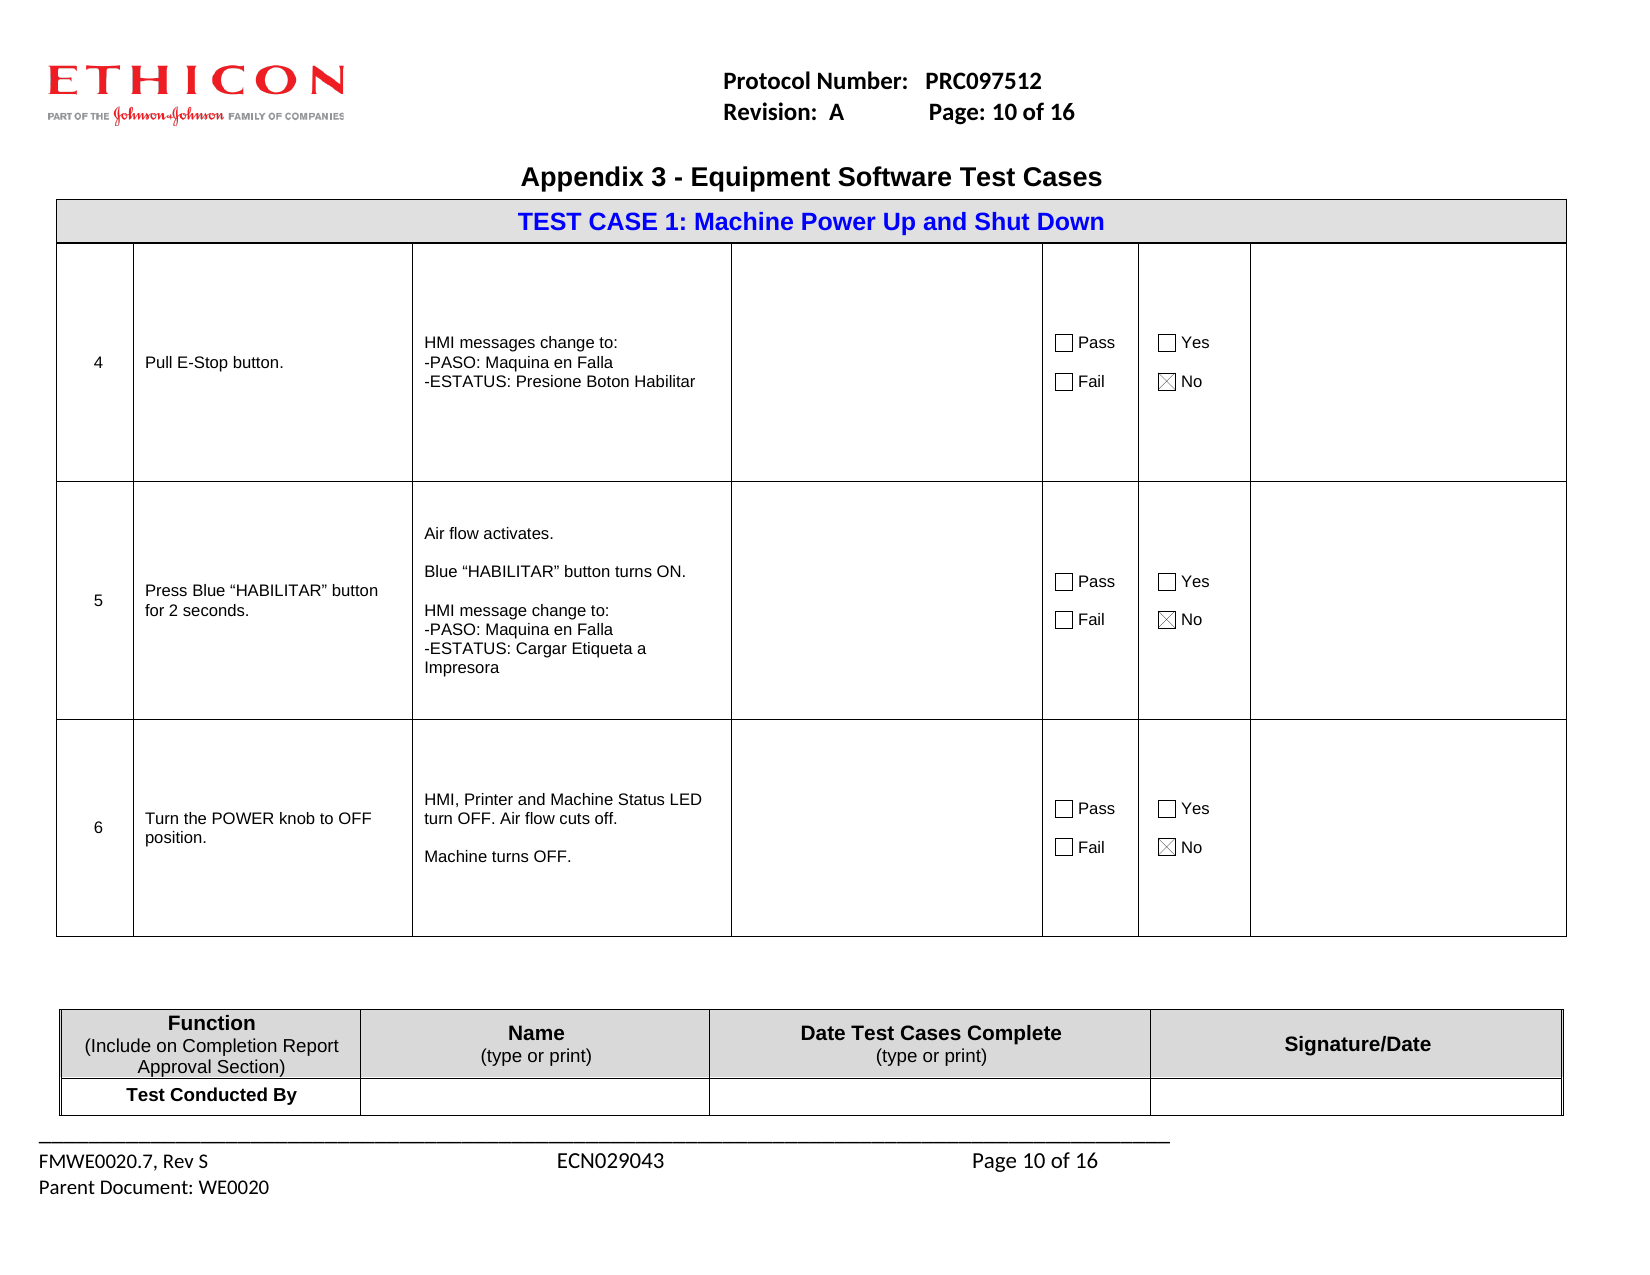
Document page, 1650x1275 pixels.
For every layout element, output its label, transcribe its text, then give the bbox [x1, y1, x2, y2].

table_cell TEST CASE 1: Machine Power Up and Shut Down [57, 200, 1566, 242]
table_cell [1251, 482, 1566, 719]
table_cell [57, 482, 133, 719]
table_cell HMI, Printer and Machine Status LED turn OFF. Air flow cuts off. Machine turns OFF. [413, 720, 731, 936]
table_cell Yes No [1139, 720, 1250, 936]
table_cell [732, 720, 1042, 936]
table_cell Pass Fail [1043, 482, 1138, 719]
table_cell Pass Fail [1043, 244, 1138, 481]
table_cell Turn the POWER knob to OFF position. [134, 720, 412, 936]
table_cell [57, 720, 133, 936]
table_cell Press Blue “HABILITAR” button for 2 seconds. [134, 482, 412, 719]
table_cell [732, 244, 1042, 481]
table_cell Air flow activates. Blue “HABILITAR” button turns ON. HMI message change to: -PASO: Maquina en Falla -ESTATUS: Cargar Etiqueta a Impresora [413, 482, 731, 719]
table_cell [1251, 244, 1566, 481]
table_cell [1251, 720, 1566, 936]
table_cell Pass Fail [1043, 720, 1138, 936]
table_cell Yes No [1139, 244, 1250, 481]
table_cell HMI messages change to: -PASO: Maquina en Falla -ESTATUS: Presione Boton Habilitar [413, 244, 731, 481]
table_header Appendix 3 - Equipment Software Test Cases [57, 155, 1566, 198]
table_cell [732, 482, 1042, 719]
table_cell [57, 244, 133, 481]
table_cell Yes No [1139, 482, 1250, 719]
table_cell Pull E-Stop button. [134, 244, 412, 481]
